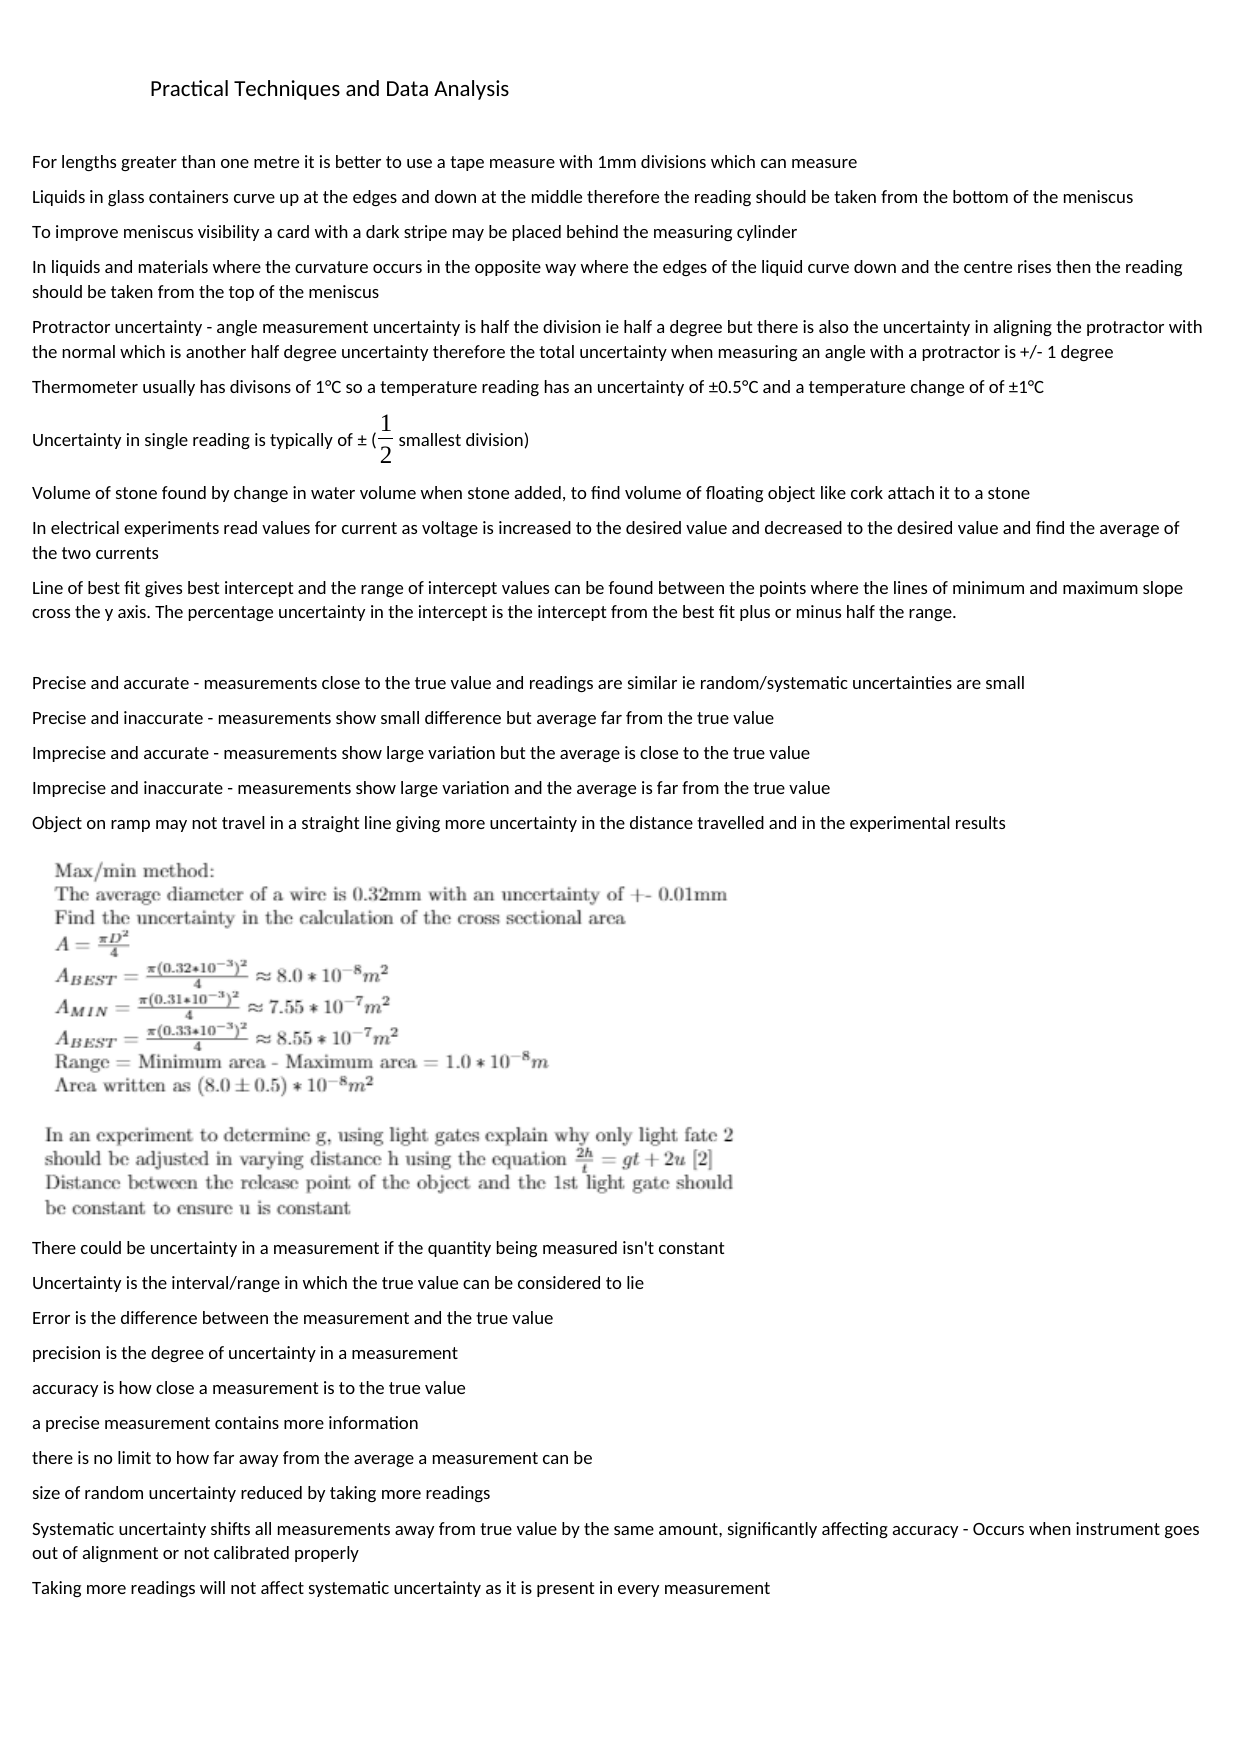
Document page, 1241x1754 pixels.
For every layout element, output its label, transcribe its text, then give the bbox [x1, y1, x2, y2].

text Line of best fit gives best intercept and the range of intercept values can be found between the points where the lines of minimum and maximum slope cross the y axis. The percentage uncertainty in the intercept is the intercept from the best fit plus or minus half the range. [32, 576, 1208, 624]
text there is no limit to how far away from the average a measurement can be [32, 1446, 1208, 1469]
text Thermometer usually has divisons of 1°C so a temperature reading has an uncertainty of ±0.5°C and a temperature change of of ±1°C [32, 375, 1208, 398]
text There could be uncertainty in a measurement if the quantity being measured isn't constant [32, 1236, 1208, 1259]
text Imprecise and accurate - measurements show large variation but the average is close to the true value [32, 741, 1208, 764]
text To improve meniscus visibility a card with a dark stripe may be placed behind the measuring cylinder [32, 220, 1208, 243]
text Taking more readings will not affect systematic uncertainty as it is present in every measurement [32, 1576, 1208, 1599]
text In liquids and materials where the curvature occurs in the opposite way where the edges of the liquid curve down and the centre rises then the reading should be taken from the top of the meniscus [32, 255, 1208, 303]
text accuracy is how close a measurement is to the true value [32, 1376, 1208, 1399]
picture [31, 1121, 772, 1224]
text Imprecise and inaccurate - measurements show large variation and the average is far from the true value [32, 776, 1208, 799]
text a precise measurement contains more information [32, 1411, 1208, 1434]
text Uncertainty in single reading is typically of ± ( smallest division) [32, 410, 1208, 469]
text precision is the degree of uncertainty in a measurement [32, 1341, 1208, 1364]
text Precise and accurate - measurements close to the true value and readings are similar ie random/systematic uncertainties are small [32, 671, 1208, 694]
text Volume of stone found by change in water volume when stone added, to find volume of floating object like cork attach it to a stone [32, 481, 1208, 504]
text Error is the difference between the measurement and the true value [32, 1306, 1208, 1329]
text Uncertainty is the interval/range in which the true value can be considered to lie [32, 1271, 1208, 1294]
text For lengths greater than one metre it is better to use a tape measure with 1mm divisions which can measure [32, 150, 1208, 173]
text Object on ramp may not travel in a straight line giving more uncertainty in the distance travelled and in the experimental results [32, 811, 1208, 834]
text In electrical experiments read values for current as voltage is increased to the desired value and decreased to the desired value and find the average of the two currents [32, 516, 1208, 564]
text Precise and inaccurate - measurements show small difference but average far from the true value [32, 706, 1208, 729]
text Protractor uncertainty - angle measurement uncertainty is half the division ie half a degree but there is also the uncertainty in aligning the protractor with the normal which is another half degree uncertainty therefore the total uncertainty when measuring an angle with a protractor is +/- 1 degree [32, 315, 1208, 363]
picture [31, 846, 742, 1109]
text Systematic uncertainty shifts all measurements away from true value by the same amount, significantly affecting accuracy - Occurs when instrument goes out of alignment or not calibrated properly [32, 1517, 1208, 1564]
text size of random uncertainty reduced by taking more readings [32, 1482, 1208, 1504]
text Liquids in glass containers curve up at the edges and down at the middle therefore the reading should be taken from the bottom of the meniscus [32, 185, 1208, 208]
